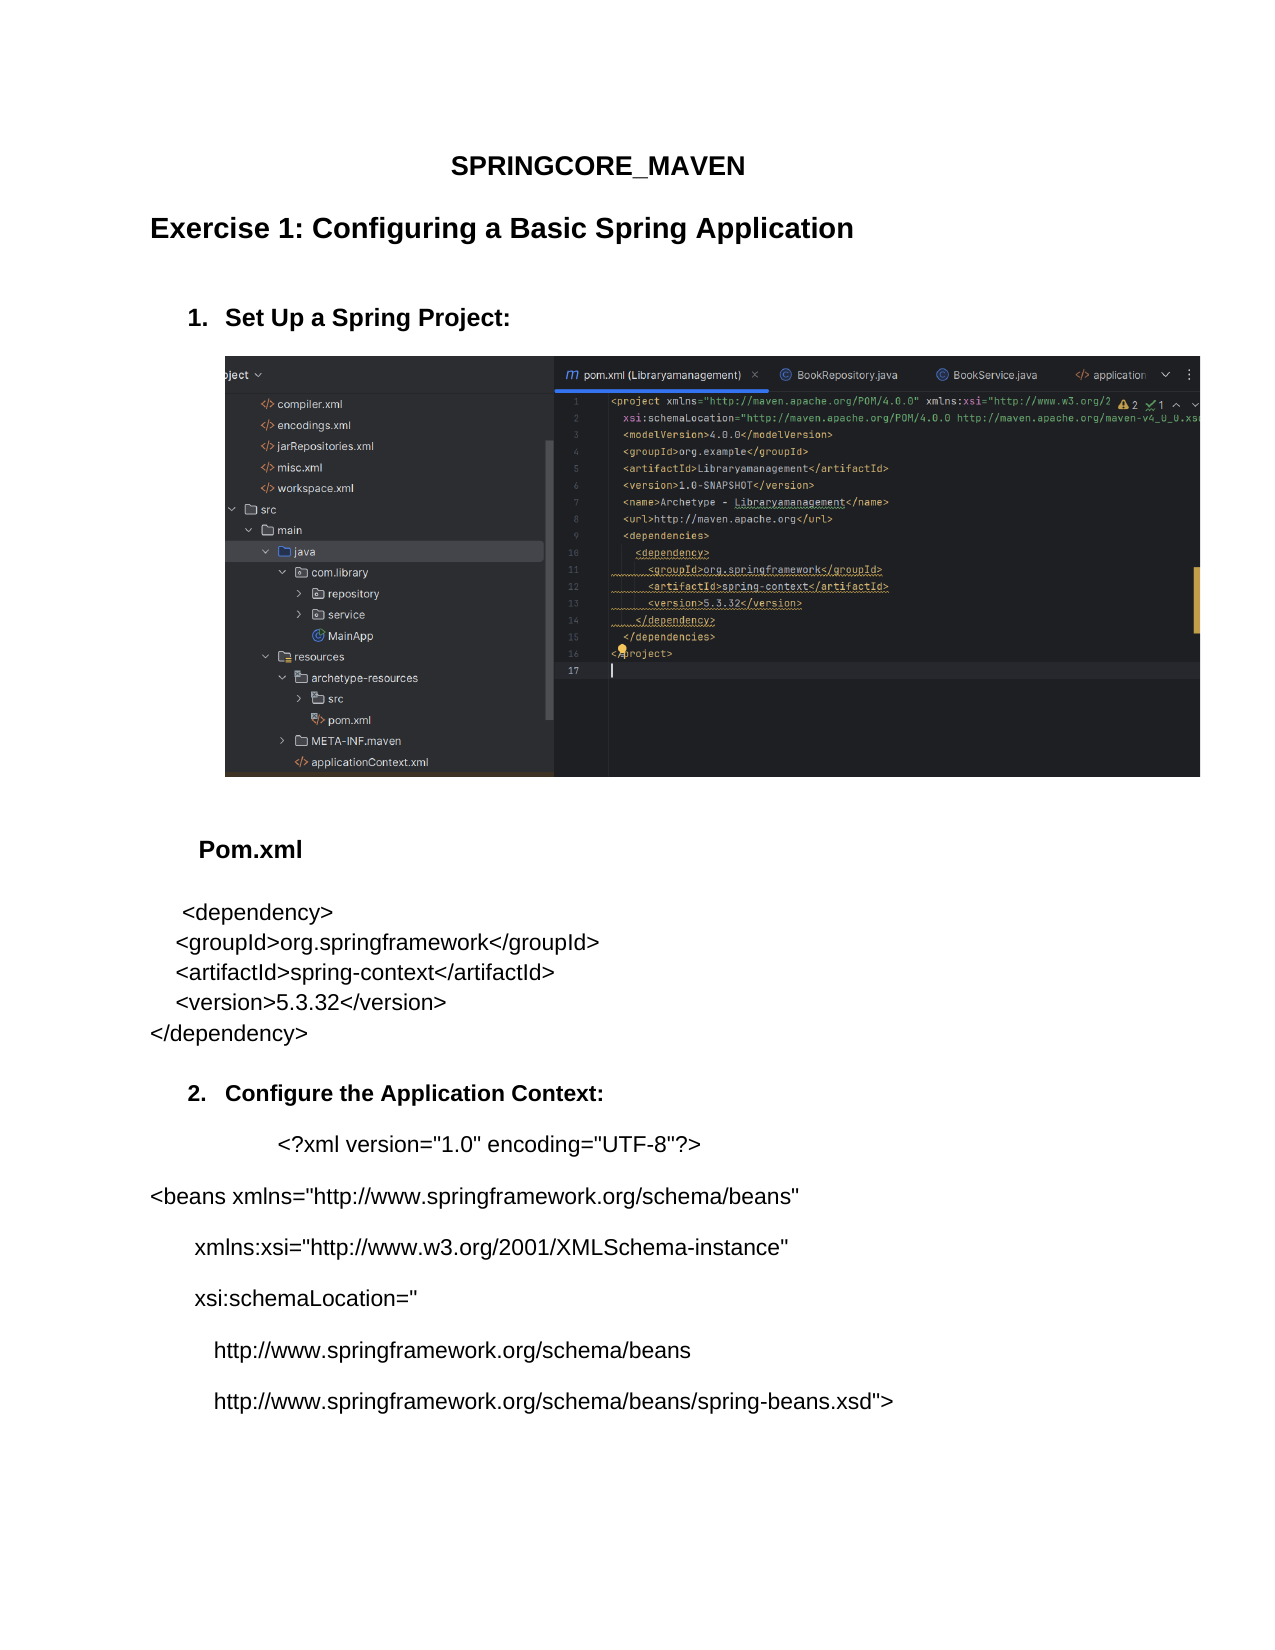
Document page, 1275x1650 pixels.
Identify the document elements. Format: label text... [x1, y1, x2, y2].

text SPRINGCORE_MAVEN [150, 150, 1125, 181]
text <groupId>org.springframework</groupId> [150, 929, 1125, 955]
text Pom.xml [150, 835, 1125, 864]
text <?xml version="1.0" encoding="UTF-8"?> [150, 1131, 1125, 1158]
text <artifactId>spring-context</artifactId> [150, 959, 1125, 986]
text <version>5.3.32</version> [150, 989, 1125, 1016]
text <dependency> [150, 899, 1125, 925]
text http://www.springframework.org/schema/beans/spring-beans.xsd"> [150, 1388, 1125, 1414]
text http://www.springframework.org/schema/beans [150, 1337, 1125, 1363]
text xsi:schemaLocation=" [150, 1285, 1125, 1312]
text </dependency> [150, 1019, 1125, 1046]
text <beans xmlns="http://www.springframework.org/schema/beans" [150, 1183, 1125, 1209]
list Set Up a Spring Project: [187, 302, 1125, 331]
list Configure the Application Context: [187, 1080, 1125, 1106]
text xmlns:xsi="http://www.w3.org/2001/XMLSchema-instance" [150, 1234, 1125, 1260]
picture [225, 356, 1200, 777]
text Exercise 1: Configuring a Basic Spring Application [150, 211, 1125, 244]
